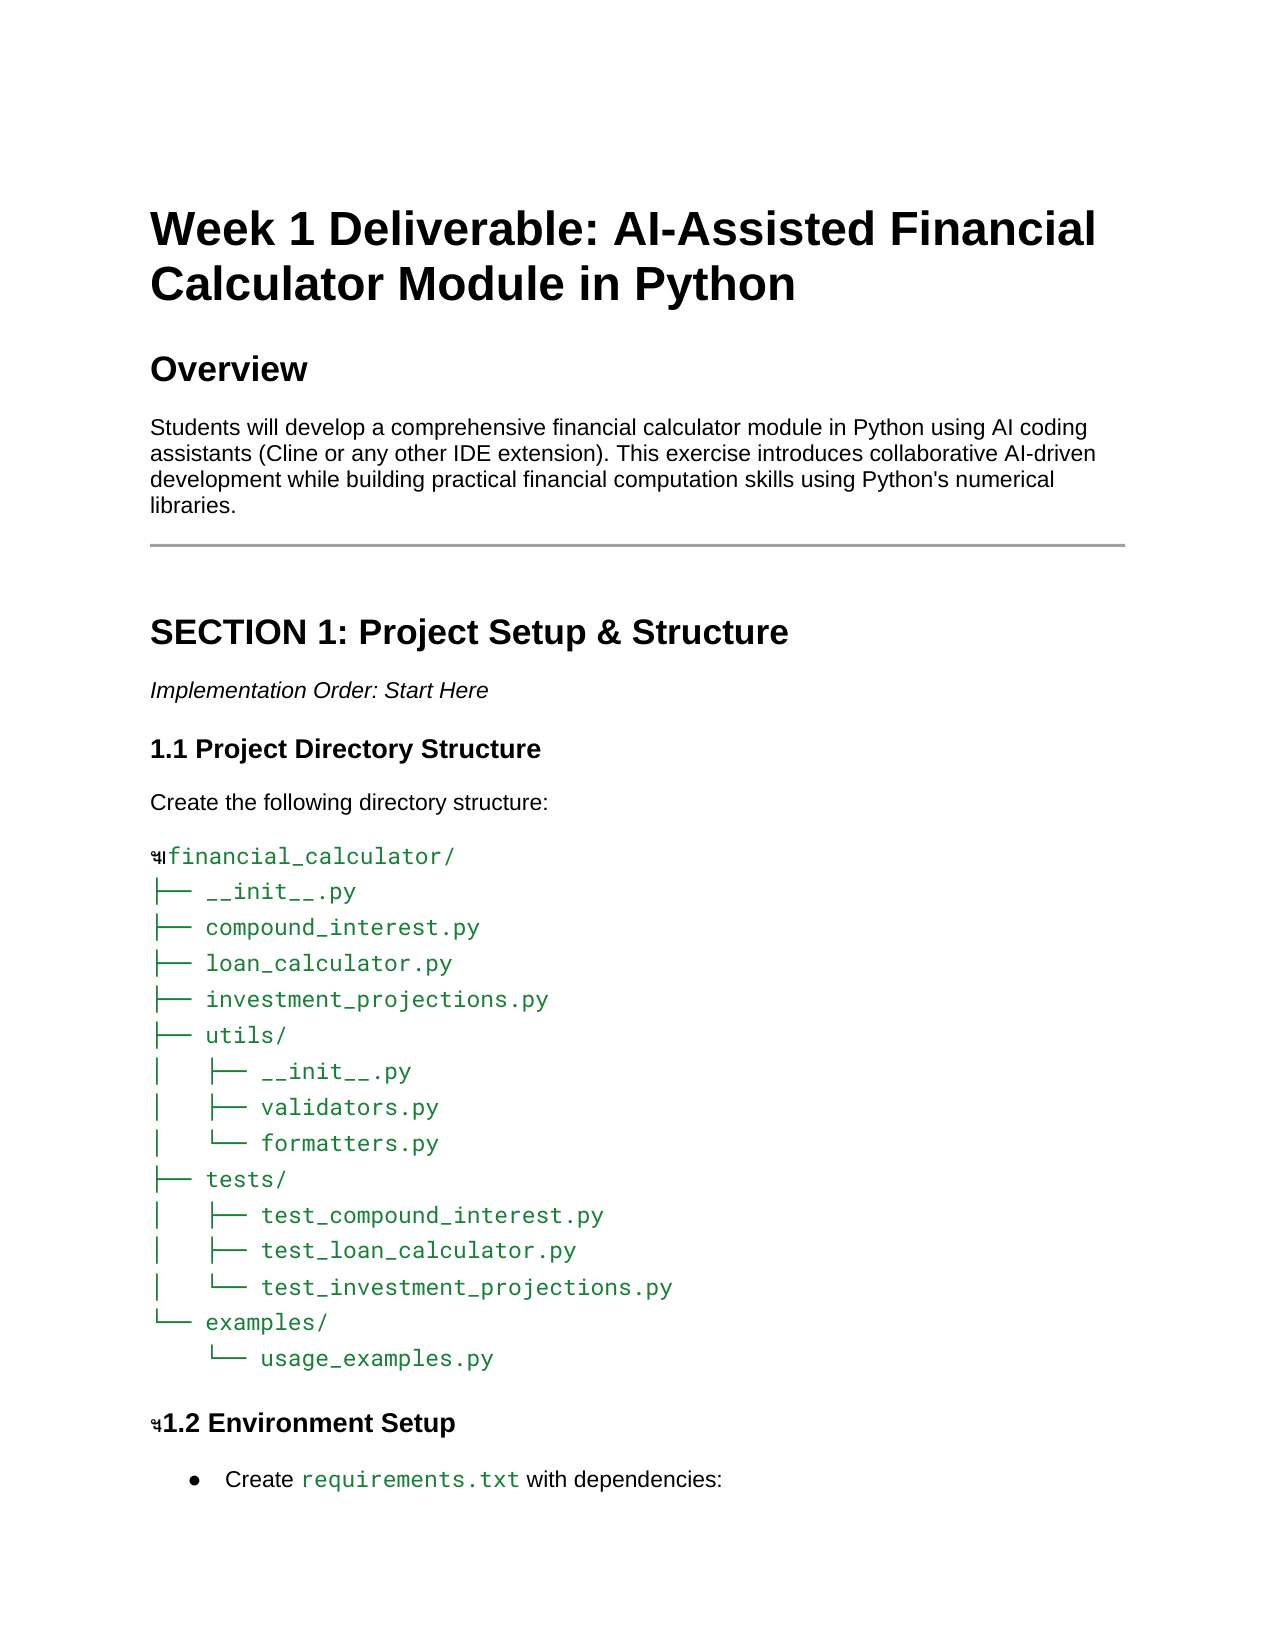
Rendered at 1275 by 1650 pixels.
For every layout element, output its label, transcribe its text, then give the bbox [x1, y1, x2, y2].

text ├── investment_projections.py [150, 983, 1125, 1014]
text ├── tests/ [150, 1163, 1125, 1194]
text │ ├── test_compound_interest.py [150, 1198, 1125, 1230]
text ├── utils/ [150, 1019, 1125, 1050]
subtitle Week 1 Deliverable: AI-Assisted Financial Calculator Module in Python [150, 200, 1125, 310]
list Create requirements.txt with dependencies: [187, 1464, 1125, 1494]
text │ └── test_investment_projections.py [150, 1270, 1125, 1302]
text │ └── formatters.py [150, 1127, 1125, 1158]
subtitle 1.2 Environment Setup [150, 1407, 1125, 1439]
text │ ├── validators.py [150, 1091, 1125, 1122]
text Students will develop a comprehensive financial calculator module in Python using AI coding assistants (Cline or any other IDE extension). This exercise introduces collaborative AI-driven development while building practical financial computation skills using Python's numerical libraries. [150, 413, 1125, 519]
subtitle Overview [150, 348, 1125, 388]
text │ ├── __init__.py [150, 1055, 1125, 1086]
text financial_calculator/ [150, 840, 1125, 871]
text Implementation Order: Start Here [150, 677, 1125, 704]
text └── usage_examples.py [150, 1342, 1125, 1373]
text ├── __init__.py [150, 875, 1125, 906]
text ├── compound_interest.py [150, 911, 1125, 942]
text Create the following directory structure: [150, 789, 1125, 815]
text ├── loan_calculator.py [150, 947, 1125, 978]
subtitle 1.1 Project Directory Structure [150, 733, 1125, 764]
text └── examples/ [150, 1306, 1125, 1338]
text │ ├── test_loan_calculator.py [150, 1234, 1125, 1266]
subtitle SECTION 1: Project Setup & Structure [150, 612, 1125, 652]
